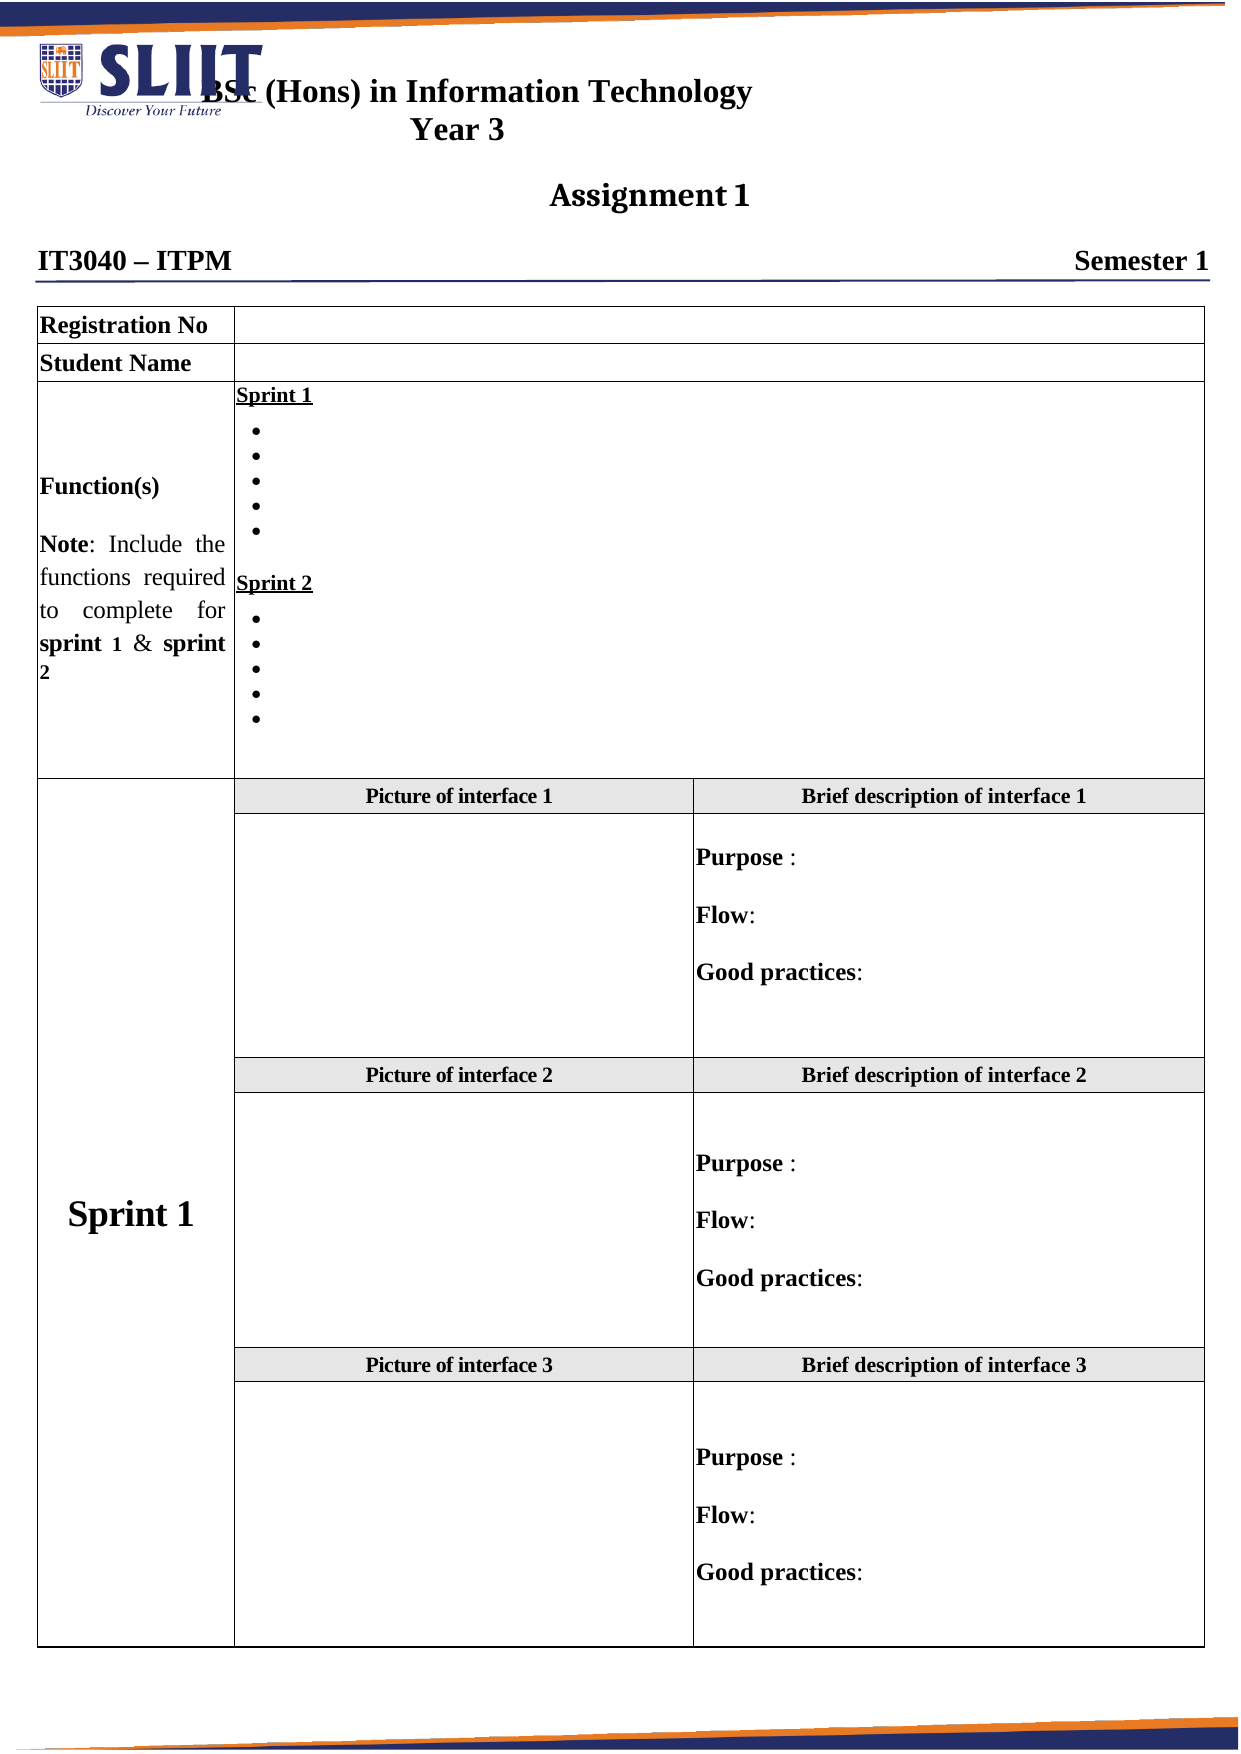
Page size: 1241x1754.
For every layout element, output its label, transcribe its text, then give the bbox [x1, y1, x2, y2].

table_cell [235, 1093, 693, 1347]
table_cell Picture of interface 1 [235, 779, 693, 813]
table_cell [235, 814, 693, 1057]
table_cell Sprint 1 [38, 779, 234, 1646]
table_cell [235, 307, 1204, 343]
table_cell Student Name [38, 344, 234, 381]
table_cell [235, 1382, 693, 1646]
table_cell Picture of interface 3 [235, 1348, 693, 1381]
table_cell Purpose : Flow: Good practices: [694, 1382, 1204, 1646]
table_cell Brief description of interface 3 [694, 1348, 1204, 1381]
table_cell [235, 344, 1204, 381]
table_cell Picture of interface 2 [235, 1058, 693, 1092]
table_cell Brief description of interface 1 [694, 779, 1204, 813]
table_cell Function(s) Note: Include the functions required to complete for sprint 1 & sprint 2 [38, 382, 234, 778]
table_cell Sprint 1 Sprint 2 [235, 382, 1204, 778]
picture [0, 2, 1224, 120]
table_cell Registration No [38, 307, 234, 343]
table_cell Purpose : Flow: Good practices: [694, 1093, 1204, 1347]
table_cell Purpose : Flow: Good practices: [694, 814, 1204, 1057]
table_cell Brief description of interface 2 [694, 1058, 1204, 1092]
